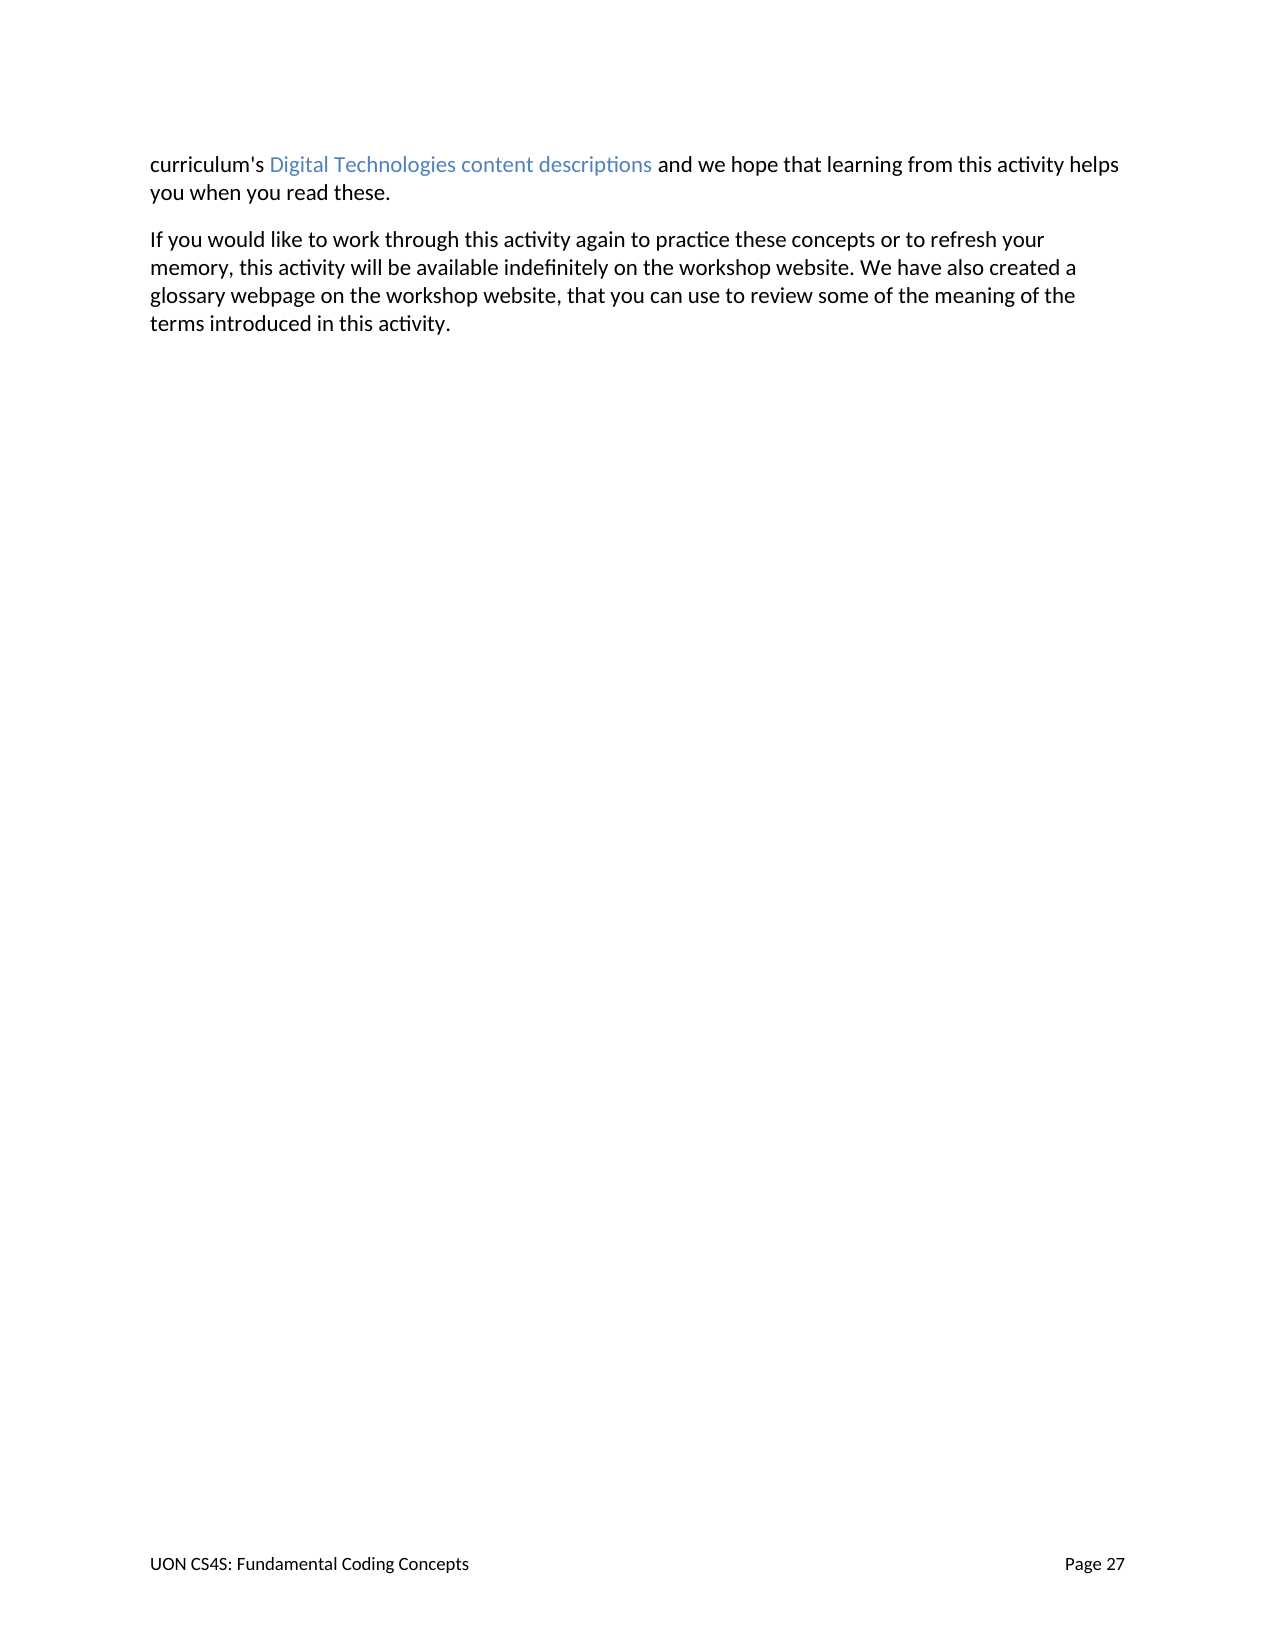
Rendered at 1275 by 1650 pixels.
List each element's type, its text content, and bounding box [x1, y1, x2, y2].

text If you would like to work through this activity again to practice these concepts or to refresh your memory, this activity will be available indefinitely on the workshop website. We have also created a glossary webpage on the workshop website, that you can use to review some of the meaning of the terms introduced in this activity. [150, 225, 1125, 337]
